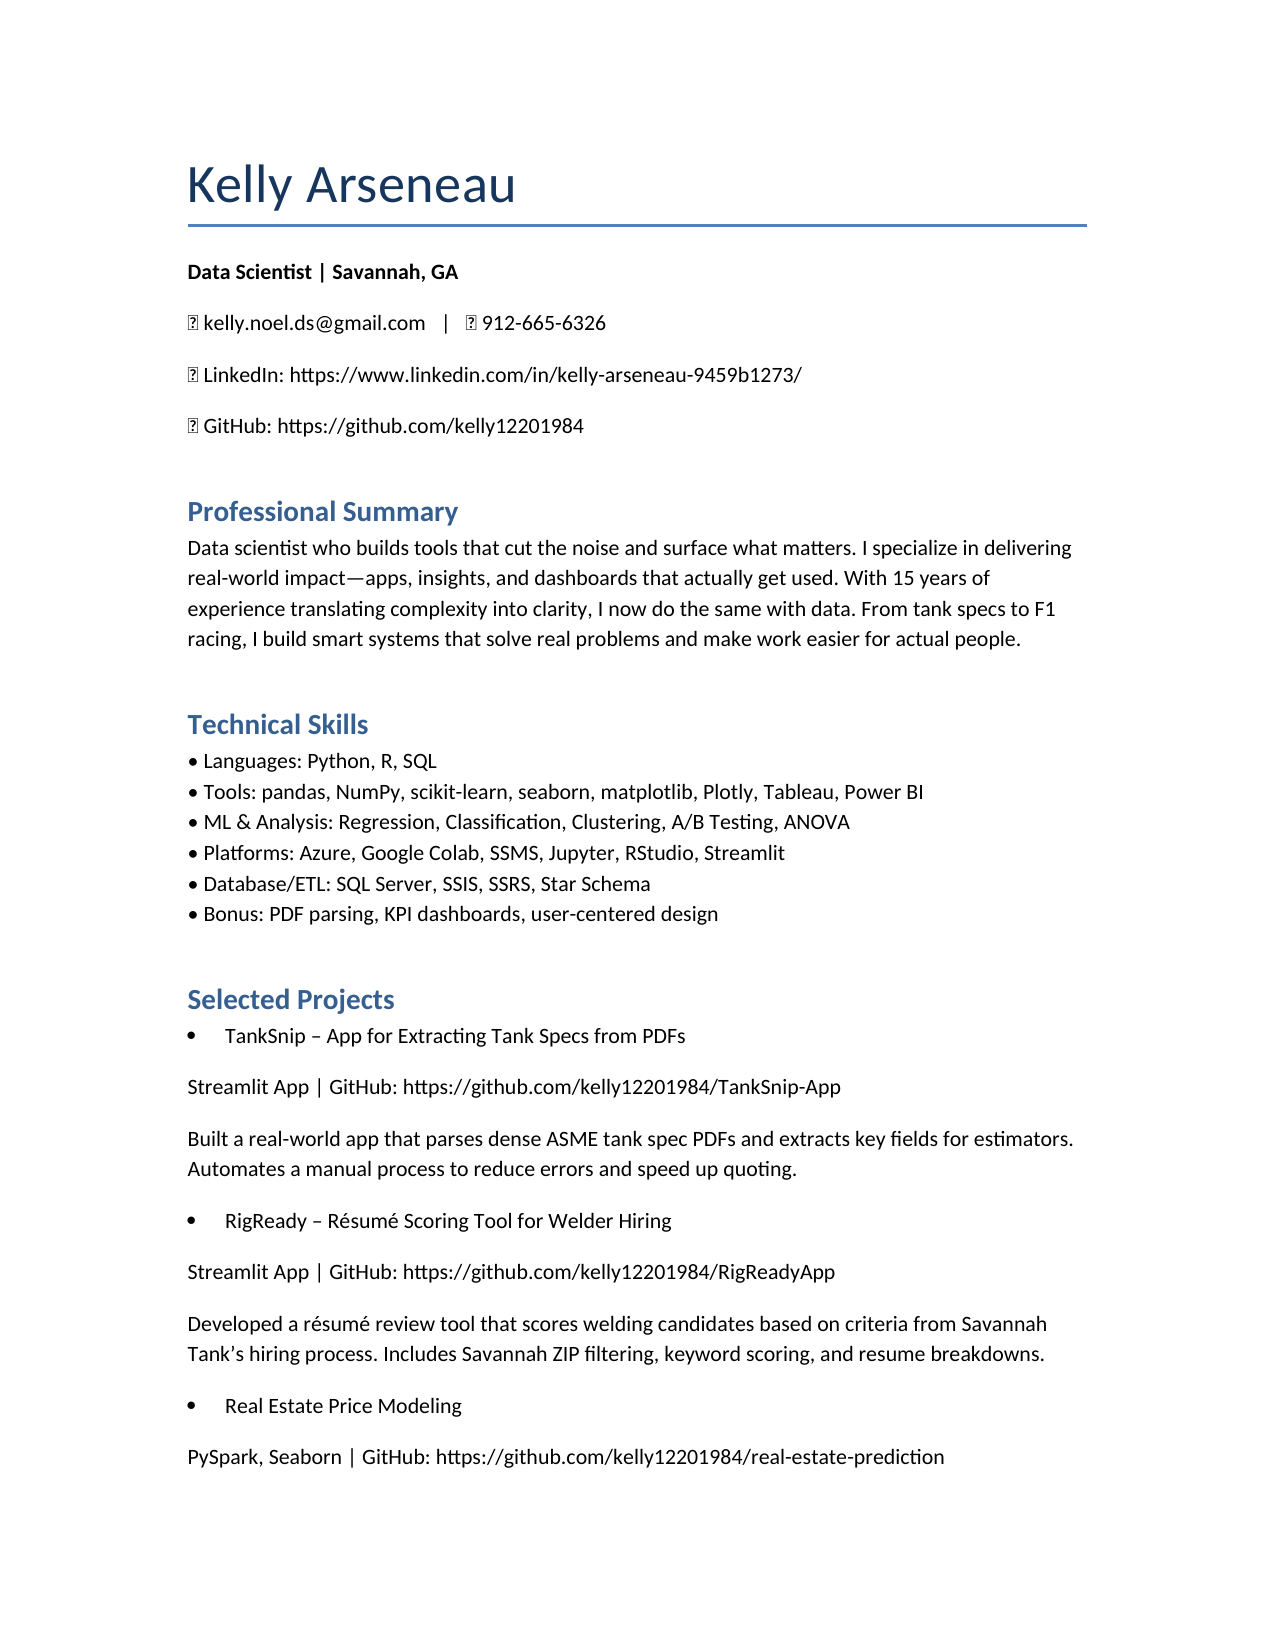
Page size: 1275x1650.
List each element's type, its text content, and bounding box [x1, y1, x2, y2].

title Kelly Arseneau [187, 150, 1087, 227]
text Built a real-world app that parses dense ASME tank spec PDFs and extracts key fields for estimators. Automates a manual process to reduce errors and speed up quoting. [187, 1125, 1087, 1182]
text Data scientist who builds tools that cut the noise and surface what matters. I specialize in delivering real-world impact—apps, insights, and dashboards that actually get used. With 15 years of experience translating complexity into clarity, I now do the same with data. From tank specs to F1 racing, I build smart systems that solve real problems and make work easier for actual people. [187, 534, 1087, 652]
text 🔗 GitHub: https://github.com/kelly12201984 [187, 412, 1087, 439]
text 📧 kelly.noel.ds@gmail.com | 📞 912-665-6326 [187, 309, 1087, 336]
subtitle Professional Summary [187, 493, 1087, 528]
text PySpark, Seaborn | GitHub: https://github.com/kelly12201984/real-estate-prediction [187, 1443, 1087, 1470]
subtitle Selected Projects [187, 981, 1087, 1017]
text Developed a résumé review tool that scores welding candidates based on criteria from Savannah Tank’s hiring process. Includes Savannah ZIP filtering, keyword scoring, and resume breakdowns. [187, 1310, 1087, 1367]
subtitle Technical Skills [187, 706, 1087, 742]
list Real Estate Price Modeling [187, 1392, 1087, 1418]
text Data Scientist | Savannah, GA [187, 258, 1087, 284]
list RigReady – Résumé Scoring Tool for Welder Hiring [187, 1207, 1087, 1233]
list TankSnip – App for Extracting Tank Specs from PDFs [187, 1022, 1087, 1048]
text • Languages: Python, R, SQL • Tools: pandas, NumPy, scikit-learn, seaborn, matplotlib, Plotly, Tableau, Power BI • ML & Analysis: Regression, Classification, Clustering, A/B Testing, ANOVA • Platforms: Azure, Google Colab, SSMS, Jupyter, RStudio, Streamlit • Database/ETL: SQL Server, SSIS, SSRS, Star Schema • Bonus: PDF parsing, KPI dashboards, user-centered design [187, 747, 1087, 927]
text 🔗 LinkedIn: https://www.linkedin.com/in/kelly-arseneau-9459b1273/ [187, 361, 1087, 387]
text Streamlit App | GitHub: https://github.com/kelly12201984/TankSnip-App [187, 1073, 1087, 1100]
text Streamlit App | GitHub: https://github.com/kelly12201984/RigReadyApp [187, 1258, 1087, 1285]
